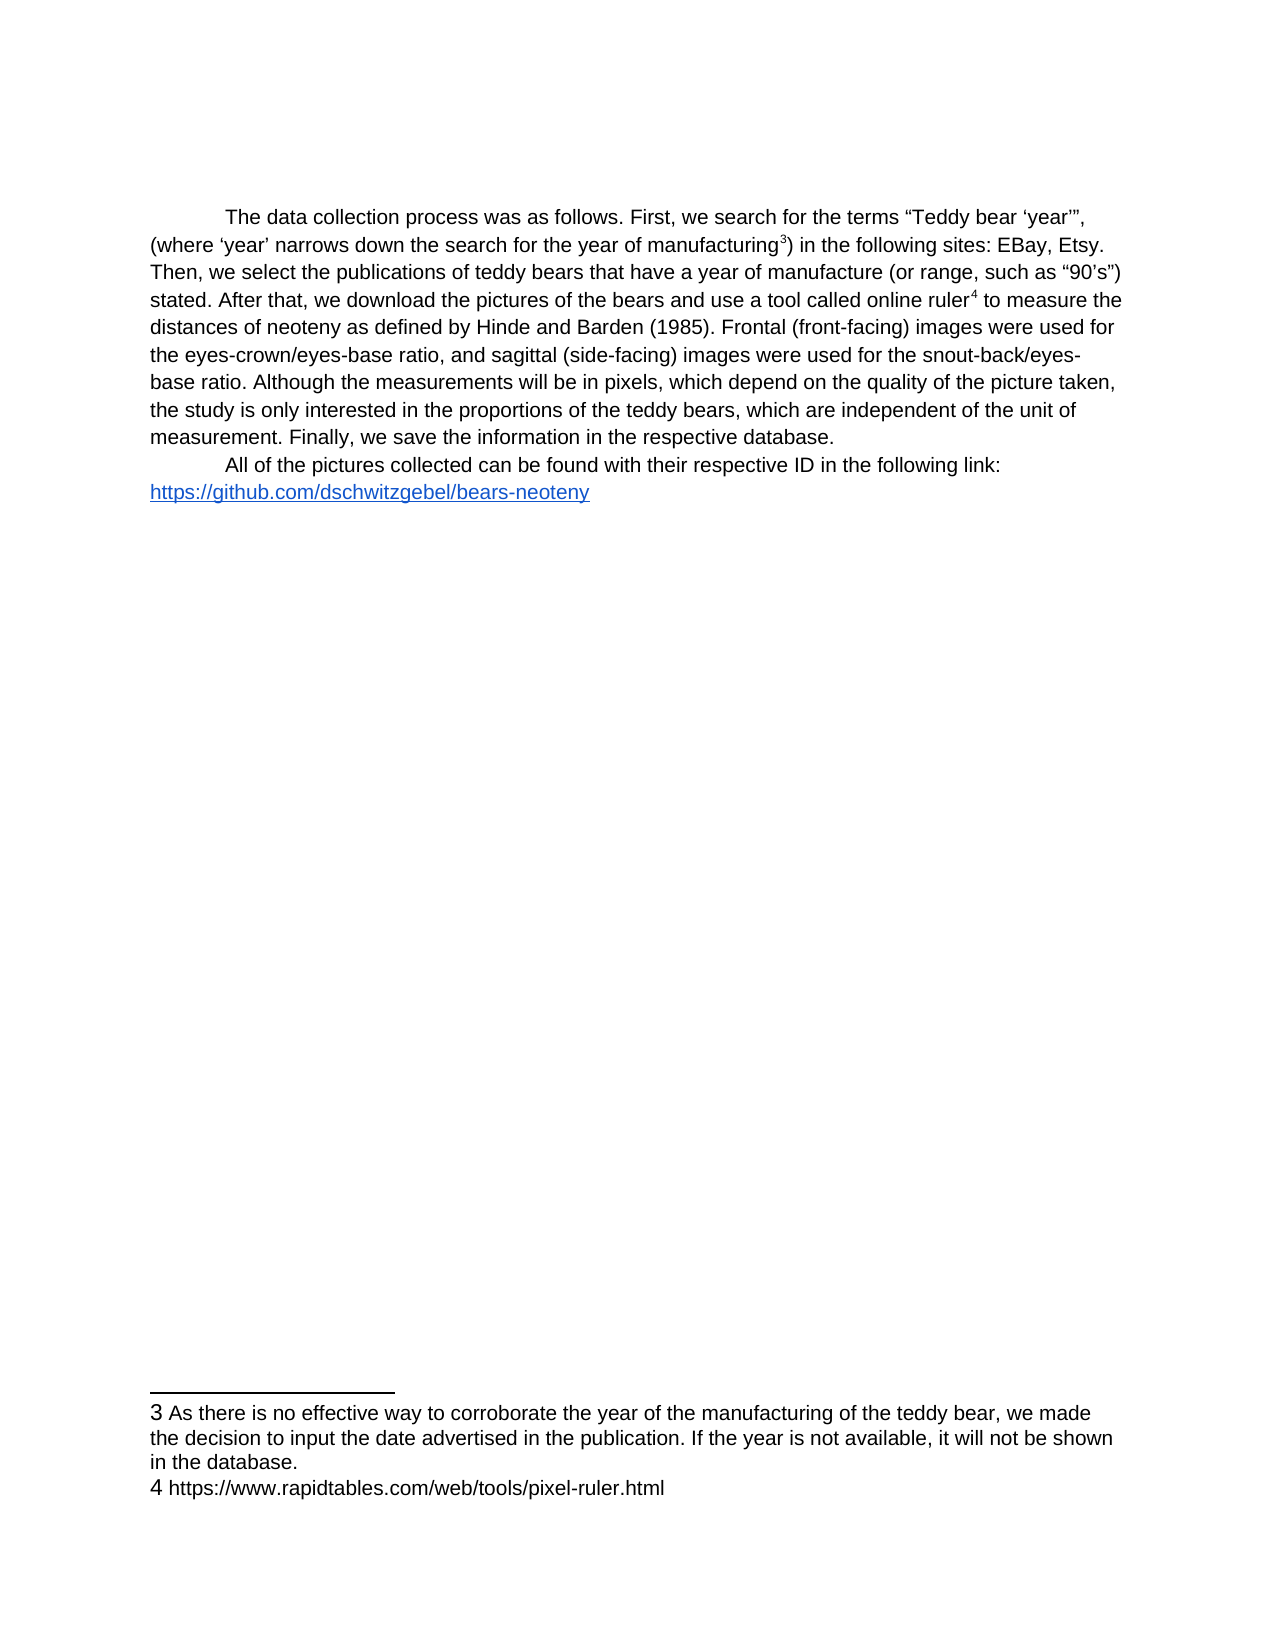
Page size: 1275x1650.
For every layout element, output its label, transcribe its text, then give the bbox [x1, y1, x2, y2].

text The data collection process was as follows. First, we search for the terms “Teddy bear ‘year’”, (where ‘year’ narrows down the search for the year of manufacturing) in the following sites: EBay, Etsy. Then, we select the publications of teddy bears that have a year of manufacture (or range, such as “90’s”) stated. After that, we download the pictures of the bears and use a tool called online ruler to measure the distances of neoteny as defined by Hinde and Barden (1985). Frontal (front-facing) images were used for the eyes-crown/eyes-base ratio, and sagittal (side-facing) images were used for the snout-back/eyes-base ratio. Although the measurements will be in pixels, which depend on the quality of the picture taken, the study is only interested in the proportions of the teddy bears, which are independent of the unit of measurement. Finally, we save the information in the respective database. [150, 205, 1125, 449]
text All of the pictures collected can be found with their respective ID in the following link: https://github.com/dschwitzgebel/bears-neoteny [150, 452, 1125, 504]
